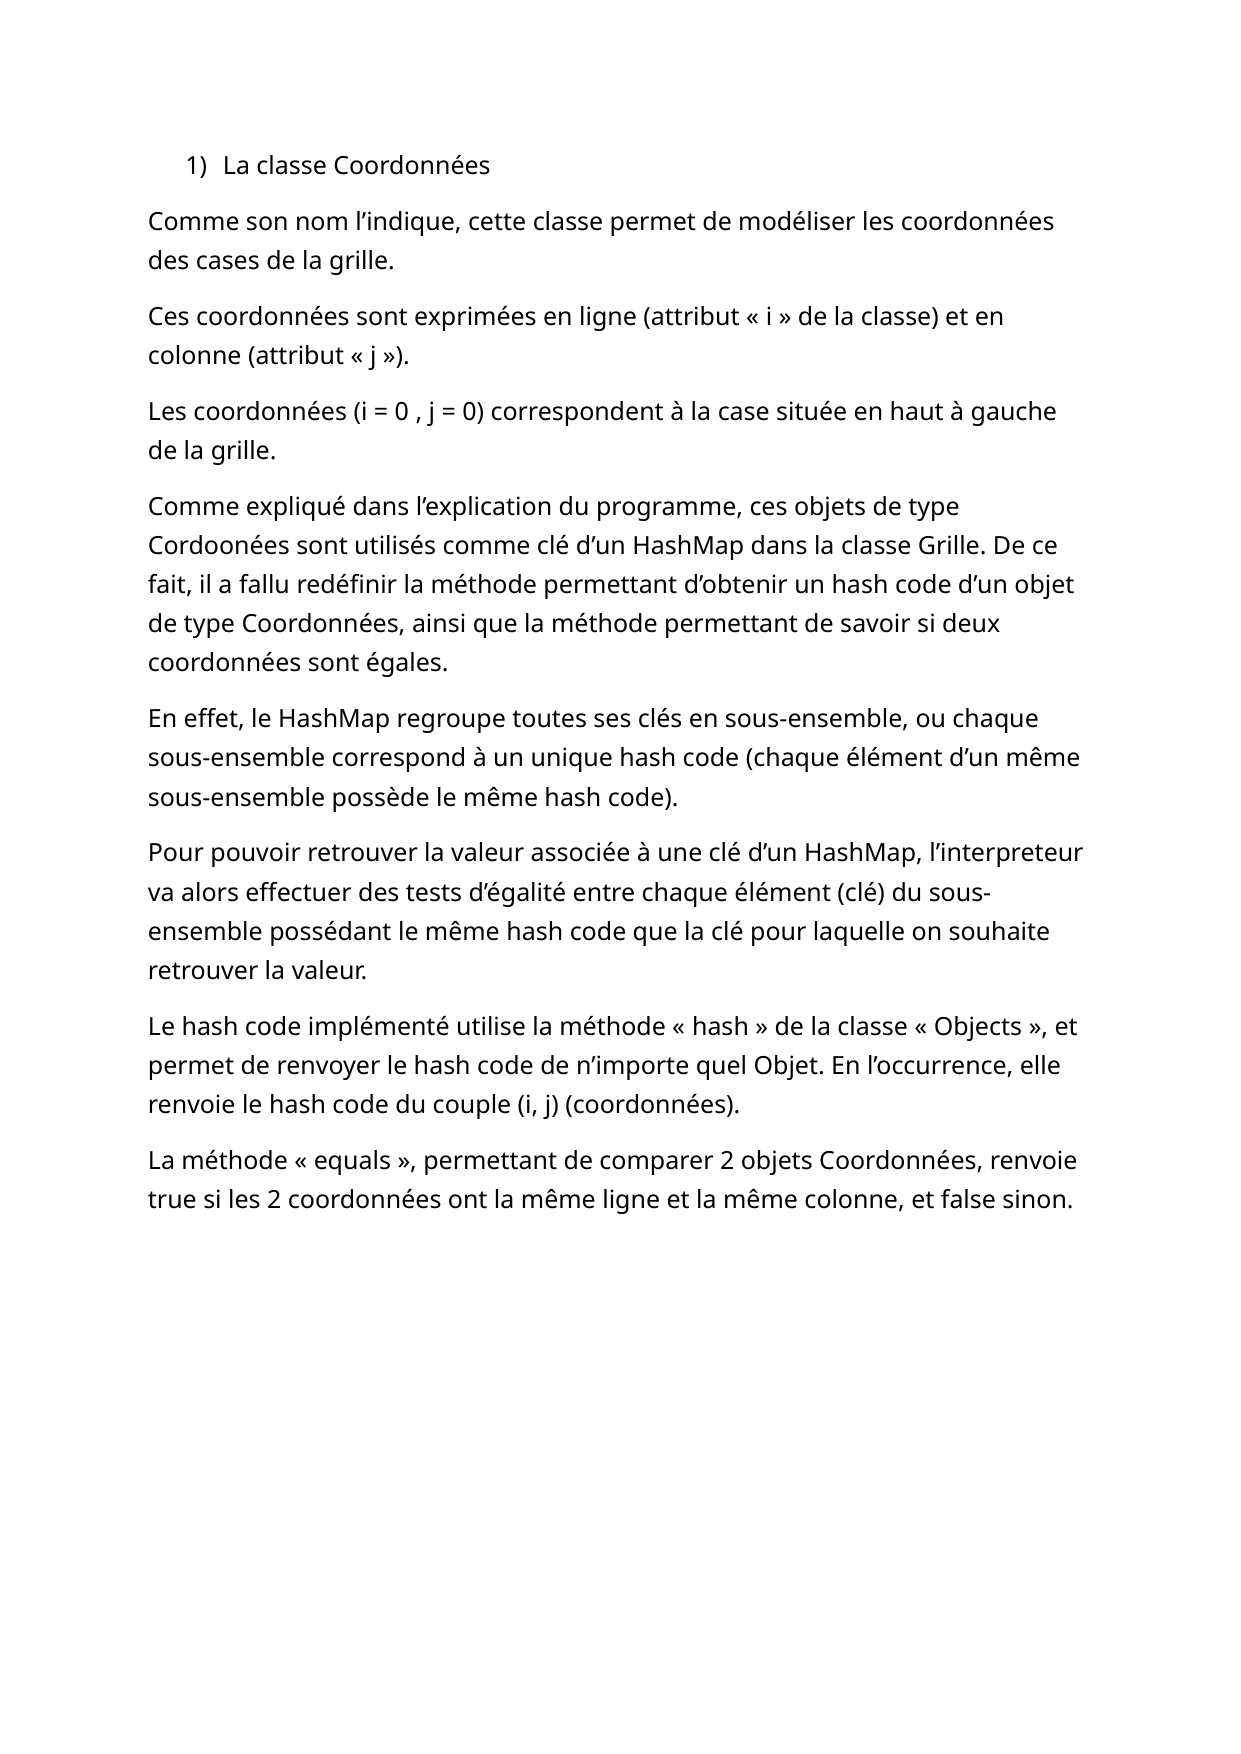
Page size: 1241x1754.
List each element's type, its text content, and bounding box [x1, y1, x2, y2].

text Ces coordonnées sont exprimées en ligne (attribut « i » de la classe) et en colonne (attribut « j »). [148, 298, 1093, 372]
text Le hash code implémenté utilise la méthode « hash » de la classe « Objects », et permet de renvoyer le hash code de n’importe quel Objet. En l’occurrence, elle renvoie le hash code du couple (i, j) (coordonnées). [148, 1008, 1093, 1121]
text Comme son nom l’indique, cette classe permet de modéliser les coordonnées des cases de la grille. [148, 203, 1093, 277]
list La classe Coordonnées [185, 148, 1093, 182]
text En effet, le HashMap regroupe toutes ses clés en sous-ensemble, ou chaque sous-ensemble correspond à un unique hash code (chaque élément d’un même sous-ensemble possède le même hash code). [148, 701, 1093, 813]
text Comme expliqué dans l’explication du programme, ces objets de type Cordoonées sont utilisés comme clé d’un HashMap dans la classe Grille. De ce fait, il a fallu redéfinir la méthode permettant d’obtenir un hash code d’un objet de type Coordonnées, ainsi que la méthode permettant de savoir si deux coordonnées sont égales. [148, 488, 1093, 679]
text La méthode « equals », permettant de comparer 2 objets Coordonnées, renvoie true si les 2 coordonnées ont la même ligne et la même colonne, et false sinon. [148, 1143, 1093, 1216]
text Les coordonnées (i = 0 , j = 0) correspondent à la case située en haut à gauche de la grille. [148, 393, 1093, 467]
text Pour pouvoir retrouver la valeur associée à une clé d’un HashMap, l’interpreteur va alors effectuer des tests d’égalité entre chaque élément (clé) du sous-ensemble possédant le même hash code que la clé pour laquelle on souhaite retrouver la valeur. [148, 835, 1093, 987]
